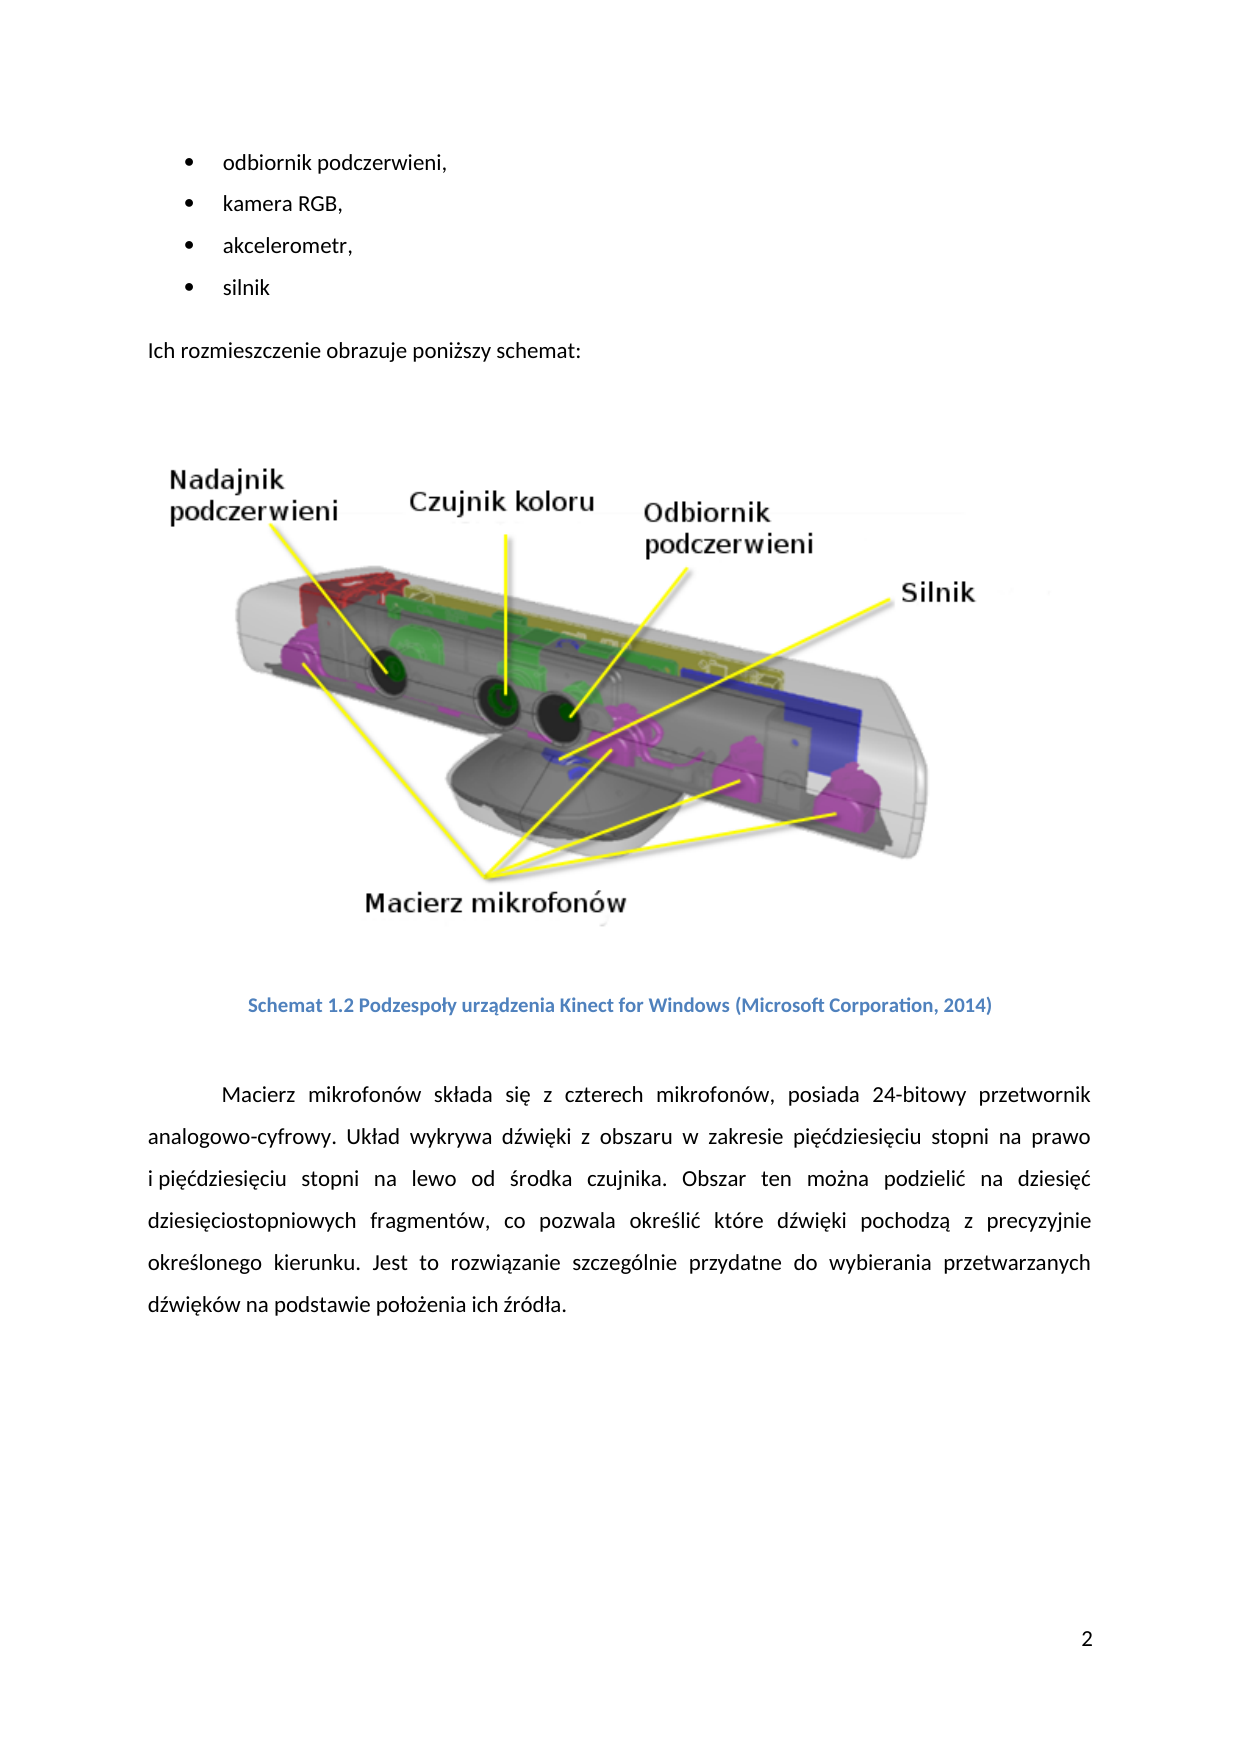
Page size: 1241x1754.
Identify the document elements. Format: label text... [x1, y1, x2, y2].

list silnik [185, 273, 1093, 302]
text Schemat 1.2 Podzespoły urządzenia Kinect for Windows [148, 992, 1093, 1017]
list akcelerometr, [185, 232, 1093, 259]
list odbiornik podczerwieni, [185, 148, 1093, 176]
text Ich rozmieszczenie obrazuje poniższy schemat: [148, 336, 1093, 364]
picture [162, 462, 1078, 958]
list kamera RGB, [185, 189, 1093, 218]
text Macierz mikrofonów składa się z czterech mikrofonów, posiada 24-bitowy przetwornik analogowo-cyfrowy. Układ wykrywa dźwięki z obszaru w zakresie pięćdziesięciu stopni na prawo i pięćdziesięciu stopni na lewo od środka czujnika. Obszar ten można podzielić na dziesięć dziesięciostopniowych fragmentów, co pozwala określić które dźwięki pochodzą z precyzyjnie określonego kierunku. Jest to rozwiązanie szczególnie przydatne do wybierania przetwarzanych dźwięków na podstawie położenia ich źródła. [148, 1080, 1093, 1318]
